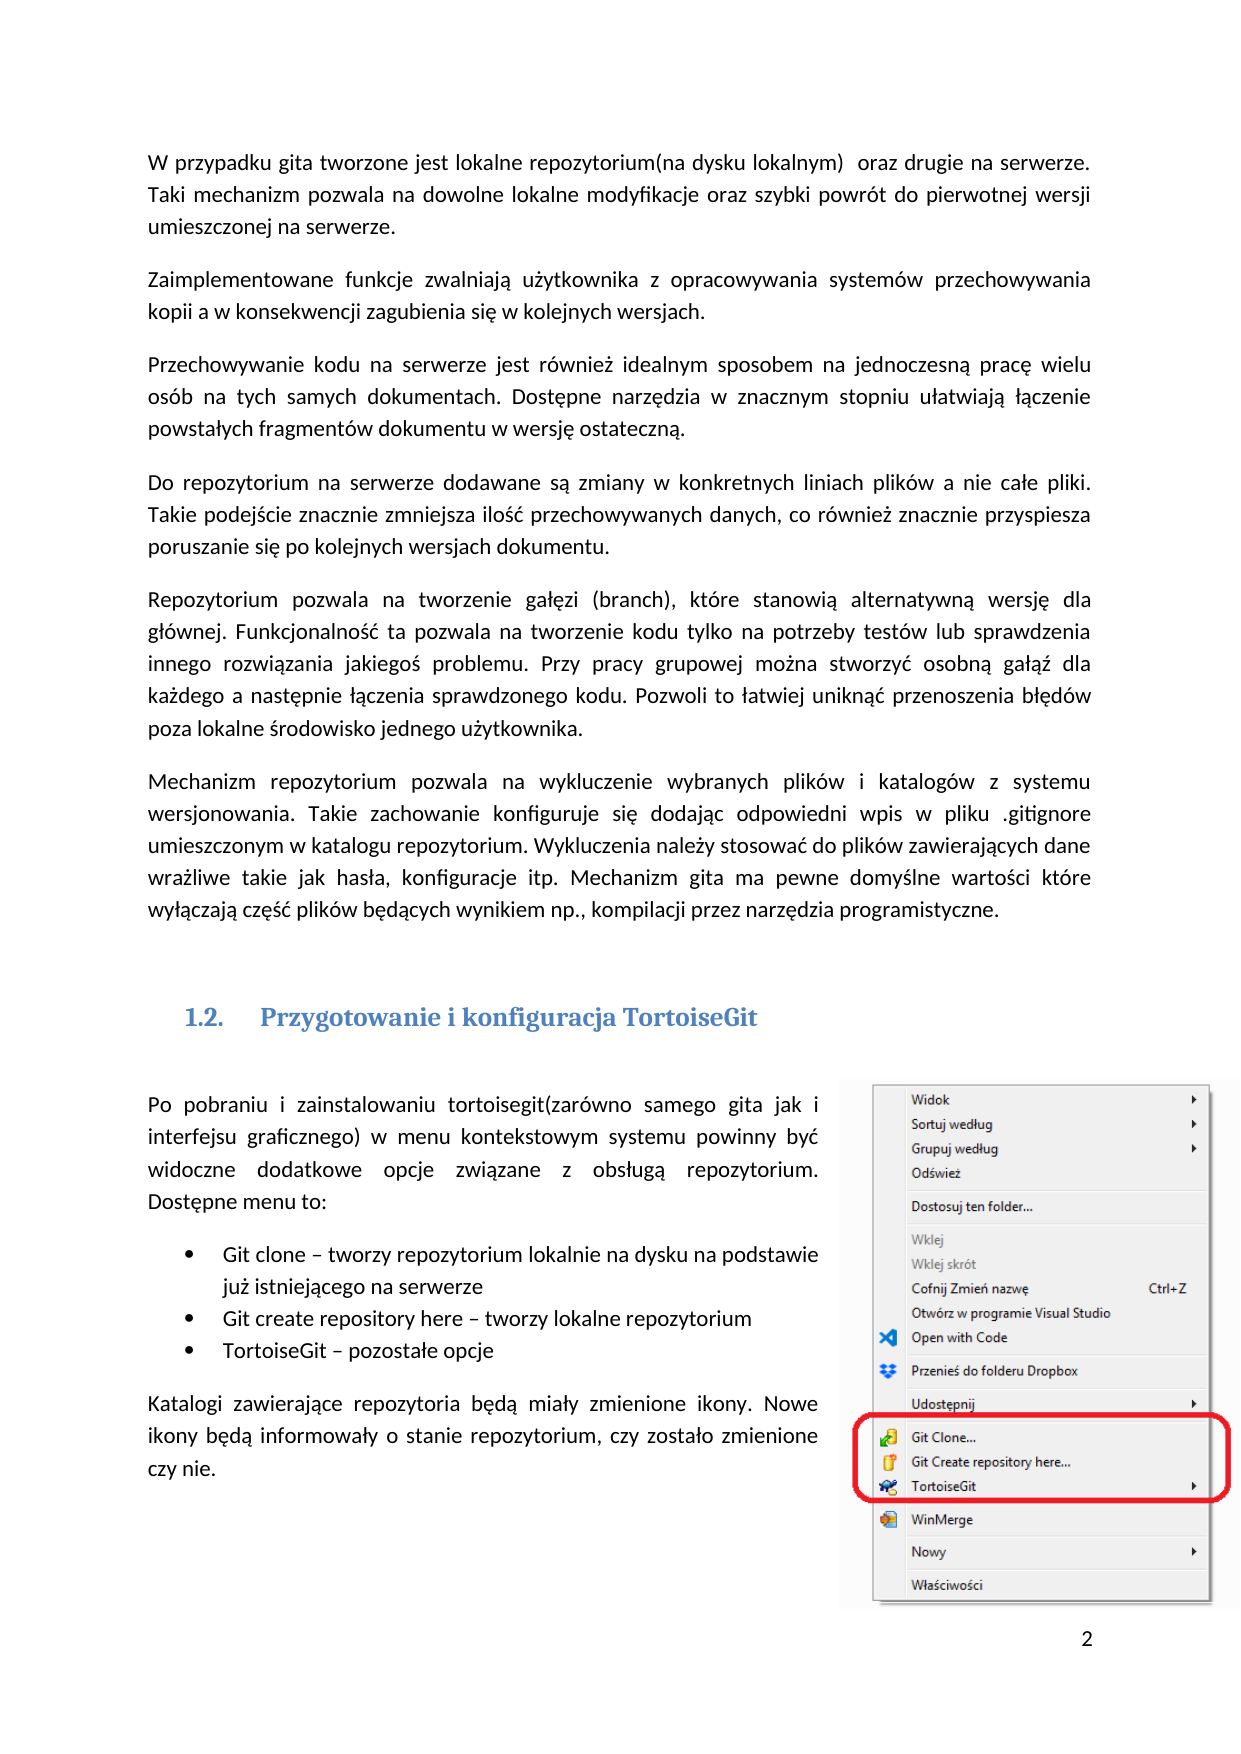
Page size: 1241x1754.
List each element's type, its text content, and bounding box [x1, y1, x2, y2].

list Git create repository here – tworzy lokalne repozytorium [185, 1304, 838, 1332]
text Do repozytorium na serwerze dodawane są zmiany w konkretnych liniach plików a nie całe pliki. Takie podejście znacznie zmniejsza ilość przechowywanych danych, co również znacznie przyspiesza poruszanie się po kolejnych wersjach dokumentu. [148, 468, 1093, 560]
text Przechowywanie kodu na serwerze jest również idealnym sposobem na jednoczesną pracę wielu osób na tych samych dokumentach. Dostępne narzędzia w znacznym stopniu ułatwiają łączenie powstałych fragmentów dokumentu w wersję ostateczną. [148, 350, 1093, 443]
text Zaimplementowane funkcje zwalniają użytkownika z opracowywania systemów przechowywania kopii a w konsekwencji zagubienia się w kolejnych wersjach. [148, 265, 1093, 325]
picture [838, 1079, 1241, 1607]
list Git clone – tworzy repozytorium lokalnie na dysku na podstawie już istniejącego na serwerze [185, 1240, 838, 1300]
text Repozytorium pozwala na tworzenie gałęzi (branch), które stanowią alternatywną wersję dla głównej. Funkcjonalność ta pozwala na tworzenie kodu tylko na potrzeby testów lub sprawdzenia innego rozwiązania jakiegoś problemu. Przy pracy grupowej można stworzyć osobną gałąź dla każdego a następnie łączenia sprawdzonego kodu. Pozwoli to łatwiej uniknąć przenoszenia błędów poza lokalne środowisko jednego użytkownika. [148, 585, 1093, 742]
subtitle Przygotowanie i konfiguracja TortoiseGit [185, 1002, 1093, 1033]
text Mechanizm repozytorium pozwala na wykluczenie wybranych plików i katalogów z systemu wersjonowania. Takie zachowanie konfiguruje się dodając odpowiedni wpis w pliku .gitignore umieszczonym w katalogu repozytorium. Wykluczenia należy stosować do plików zawierających dane wrażliwe takie jak hasła, konfiguracje itp. Mechanizm gita ma pewne domyślne wartości które wyłączają część plików będących wynikiem np., kompilacji przez narzędzia programistyczne. [148, 767, 1093, 923]
text W przypadku gita tworzone jest lokalne repozytorium(na dysku lokalnym) oraz drugie na serwerze. Taki mechanizm pozwala na dowolne lokalne modyfikacje oraz szybki powrót do pierwotnej wersji umieszczonej na serwerze. [148, 148, 1093, 240]
text Katalogi zawierające repozytoria będą miały zmienione ikony. Nowe ikony będą informowały o stanie repozytorium, czy zostało zmienione czy nie. [148, 1389, 838, 1482]
list TortoiseGit – pozostałe opcje [185, 1336, 838, 1364]
text Po pobraniu i zainstalowaniu tortoisegit(zarówno samego gita jak i interfejsu graficznego) w menu kontekstowym systemu powinny być widoczne dodatkowe opcje związane z obsługą repozytorium. Dostępne menu to: [148, 1090, 838, 1215]
